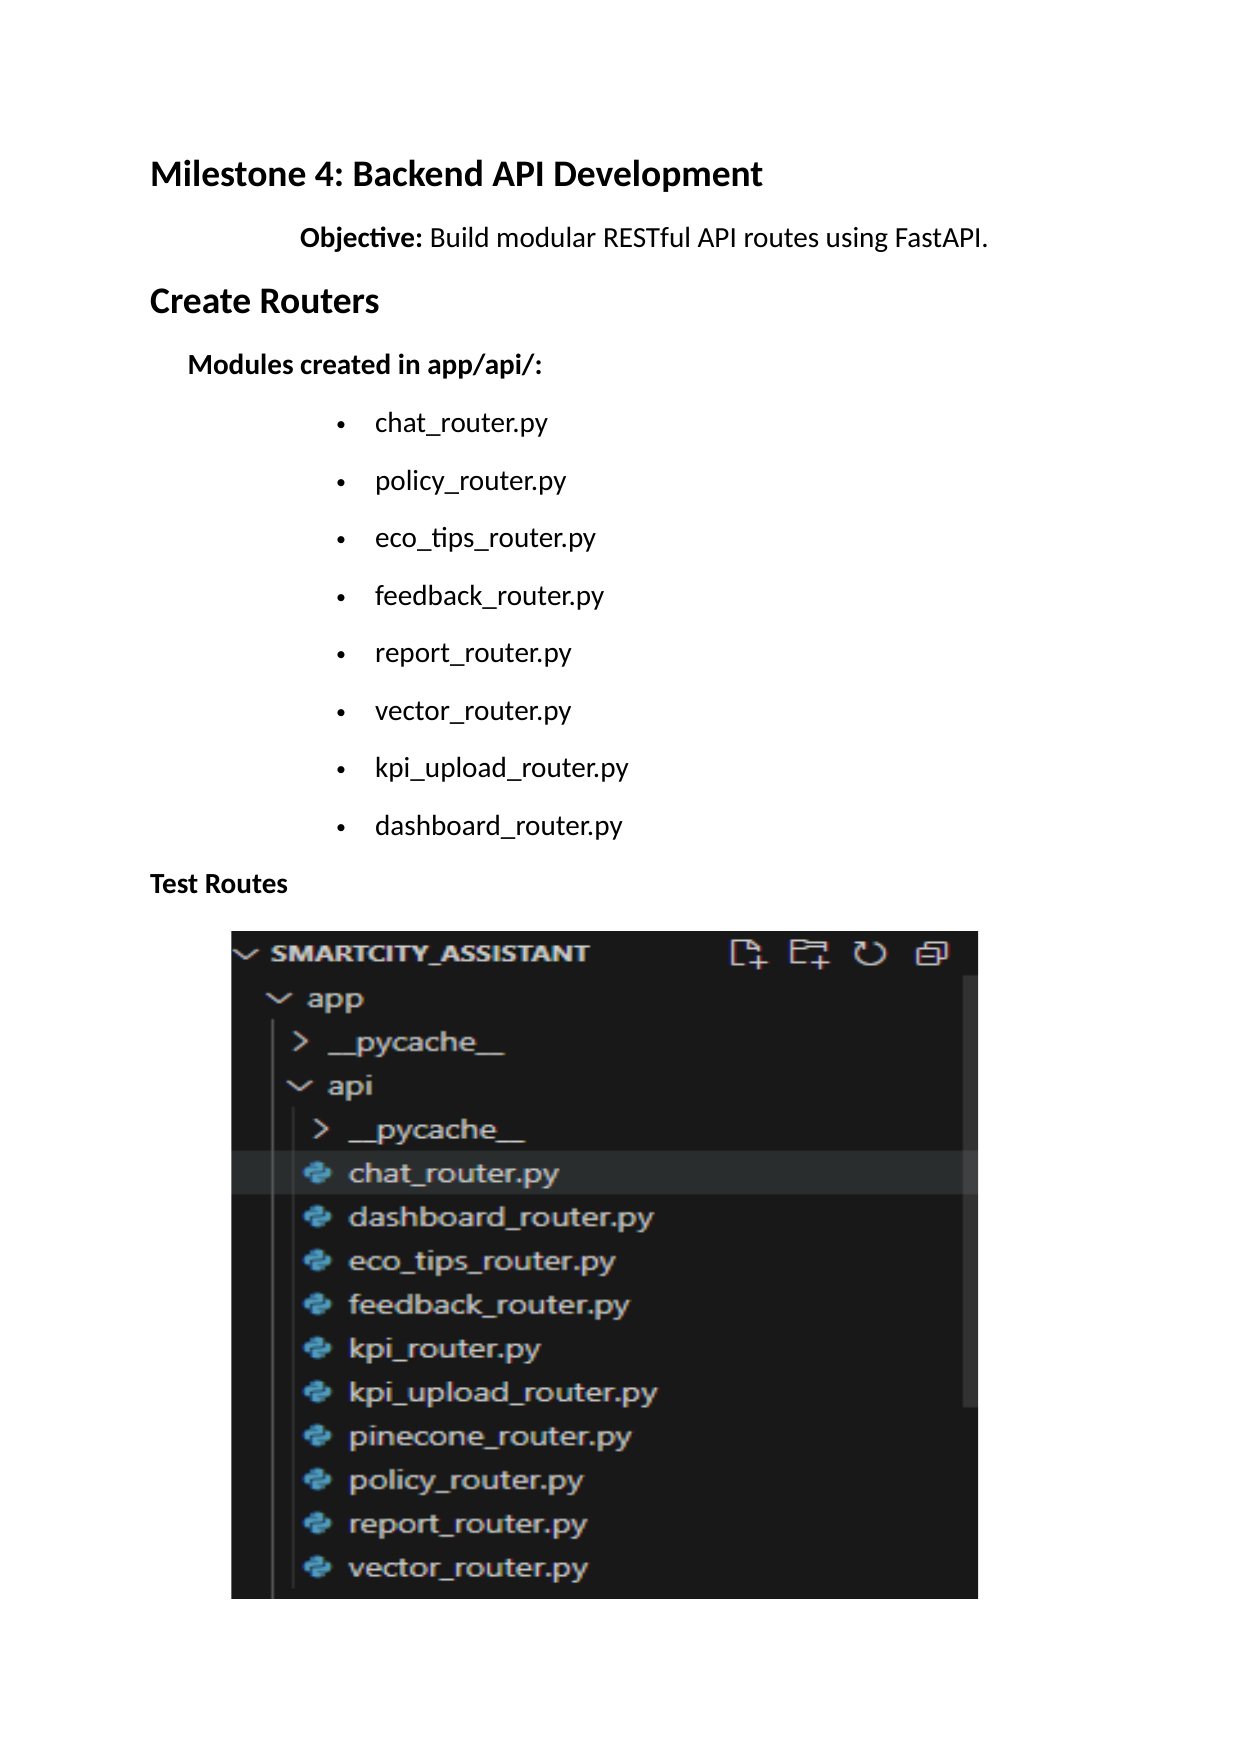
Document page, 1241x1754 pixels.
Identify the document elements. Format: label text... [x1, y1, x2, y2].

list dashboard_router.py [337, 807, 1090, 843]
text Create Routers [150, 277, 1090, 323]
picture [231, 931, 979, 1599]
list kpi_upload_router.py [337, 749, 1090, 785]
list feedback_router.py [337, 577, 1090, 612]
list policy_router.py [337, 462, 1090, 497]
text Modules created in app/api/: [187, 346, 1090, 382]
list eco_tips_router.py [337, 519, 1090, 555]
list chat_router.py [337, 404, 1090, 439]
list vector_router.py [337, 692, 1090, 728]
list report_router.py [337, 634, 1090, 670]
text Objective: Build modular RESTful API routes using FastAPI. [300, 219, 1090, 255]
text Test Routes [150, 865, 1090, 900]
text Milestone 4: Backend API Development [150, 150, 1090, 196]
